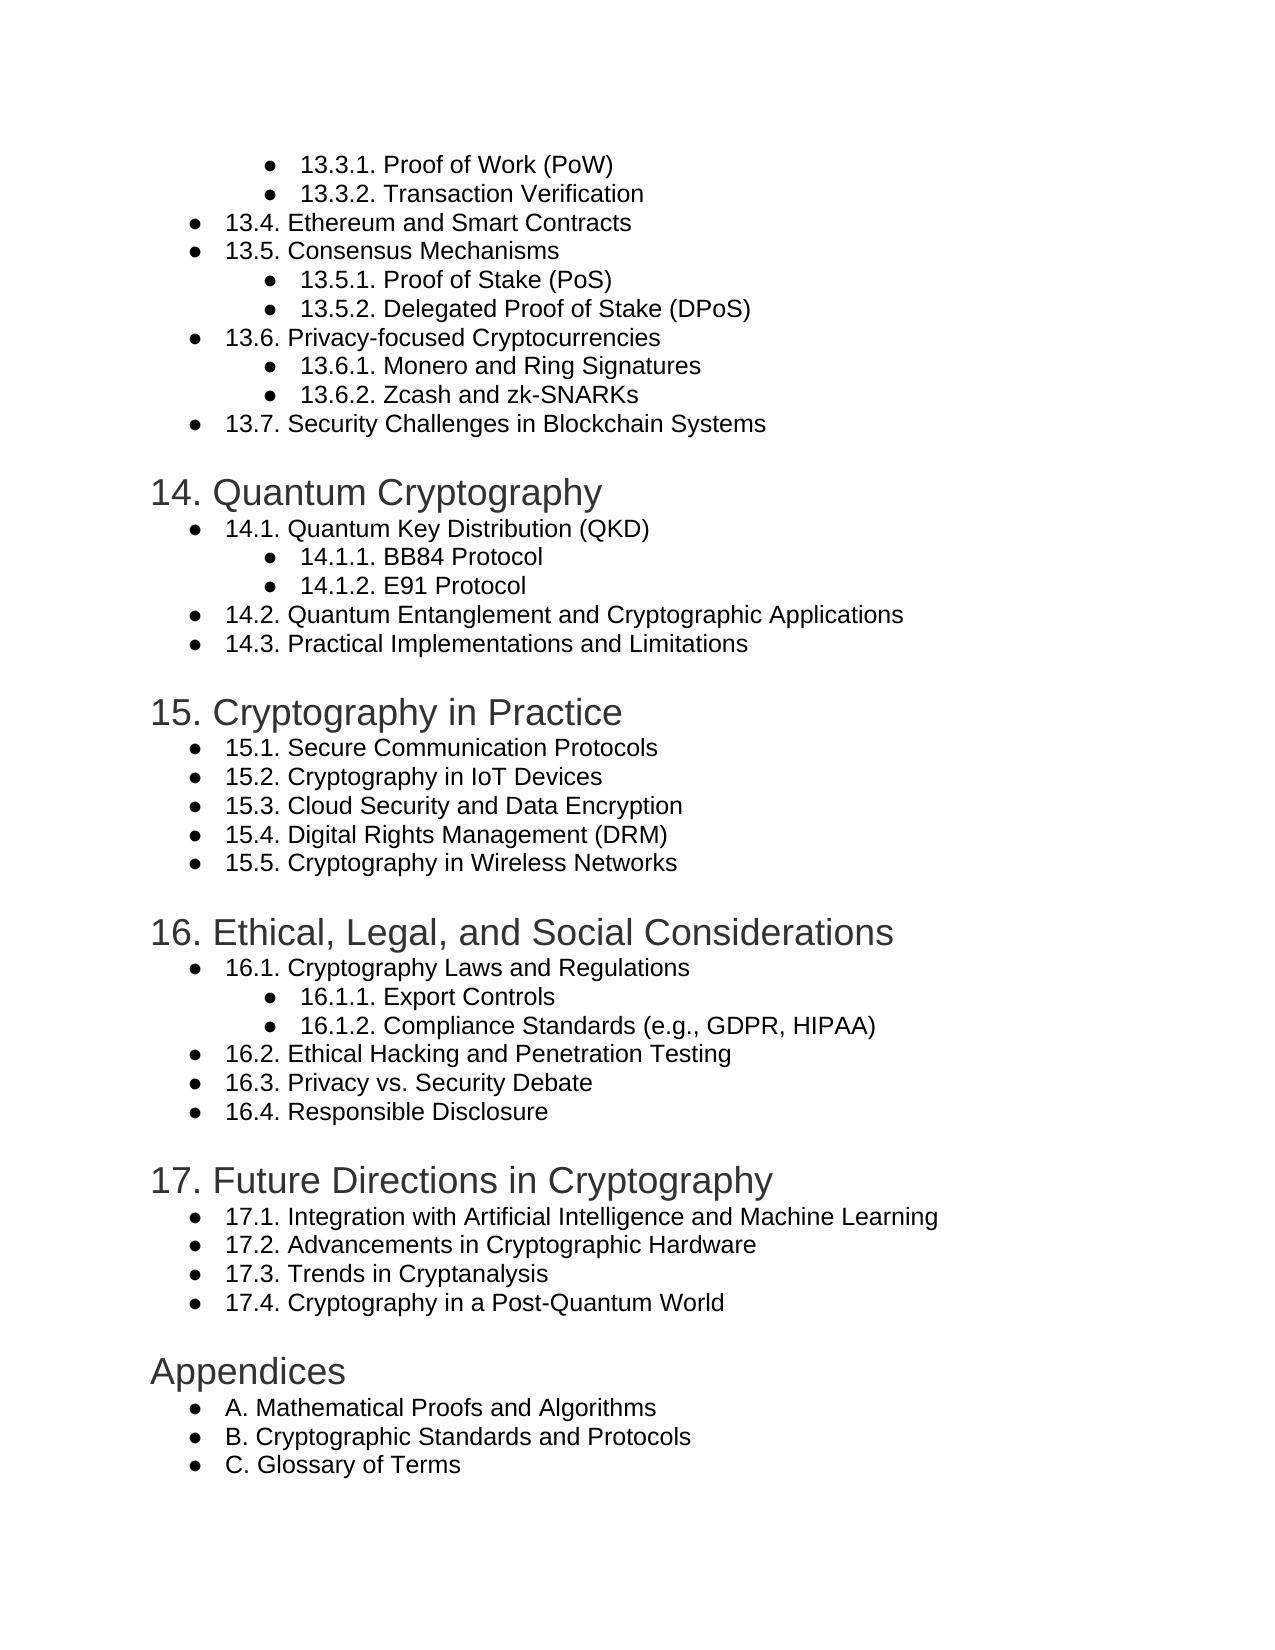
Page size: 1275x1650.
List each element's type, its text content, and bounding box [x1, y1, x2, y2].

list 13.6.2. Zcash and zk-SNARKs [262, 380, 1125, 409]
subtitle 14. Quantum Cryptography [150, 470, 1125, 513]
list A. Mathematical Proofs and Algorithms [187, 1393, 1125, 1421]
list 13.5.2. Delegated Proof of Stake (DPoS) [262, 294, 1125, 322]
subtitle 17. Future Directions in Cryptography [150, 1158, 1125, 1202]
list 15.2. Cryptography in IoT Devices [187, 762, 1125, 791]
list 16.1.2. Compliance Standards (e.g., GDPR, HIPAA) [262, 1011, 1125, 1039]
list 15.3. Cloud Security and Data Encryption [187, 791, 1125, 819]
list 13.3.2. Transaction Verification [262, 179, 1125, 207]
list 14.1.2. E91 Protocol [262, 571, 1125, 600]
list 17.2. Advancements in Cryptographic Hardware [187, 1230, 1125, 1259]
list 16.1.1. Export Controls [262, 982, 1125, 1011]
list 15.4. Digital Rights Management (DRM) [187, 819, 1125, 848]
list 16.1. Cryptography Laws and Regulations [187, 953, 1125, 982]
subtitle 16. Ethical, Legal, and Social Considerations [150, 910, 1125, 953]
list B. Cryptographic Standards and Protocols [187, 1421, 1125, 1450]
list 13.7. Security Challenges in Blockchain Systems [187, 409, 1125, 437]
list 14.2. Quantum Entanglement and Cryptographic Applications [187, 600, 1125, 628]
list 14.3. Practical Implementations and Limitations [187, 628, 1125, 657]
list 13.5. Consensus Mechanisms [187, 236, 1125, 265]
list 15.1. Secure Communication Protocols [187, 733, 1125, 762]
list 17.3. Trends in Cryptanalysis [187, 1259, 1125, 1288]
list 16.3. Privacy vs. Security Debate [187, 1068, 1125, 1097]
subtitle Appendices [150, 1349, 1125, 1393]
list C. Glossary of Terms [187, 1450, 1125, 1479]
list 15.5. Cryptography in Wireless Networks [187, 848, 1125, 877]
list 17.1. Integration with Artificial Intelligence and Machine Learning [187, 1202, 1125, 1230]
list 13.6.1. Monero and Ring Signatures [262, 351, 1125, 380]
list 13.5.1. Proof of Stake (PoS) [262, 265, 1125, 294]
list 13.4. Ethereum and Smart Contracts [187, 207, 1125, 236]
list 16.4. Responsible Disclosure [187, 1097, 1125, 1126]
list 13.6. Privacy-focused Cryptocurrencies [187, 322, 1125, 351]
subtitle 15. Cryptography in Practice [150, 690, 1125, 733]
list 14.1.1. BB84 Protocol [262, 542, 1125, 571]
list 13.3.1. Proof of Work (PoW) [262, 150, 1125, 179]
list 14.1. Quantum Key Distribution (QKD) [187, 513, 1125, 542]
list 16.2. Ethical Hacking and Penetration Testing [187, 1039, 1125, 1068]
list 17.4. Cryptography in a Post-Quantum World [187, 1288, 1125, 1317]
